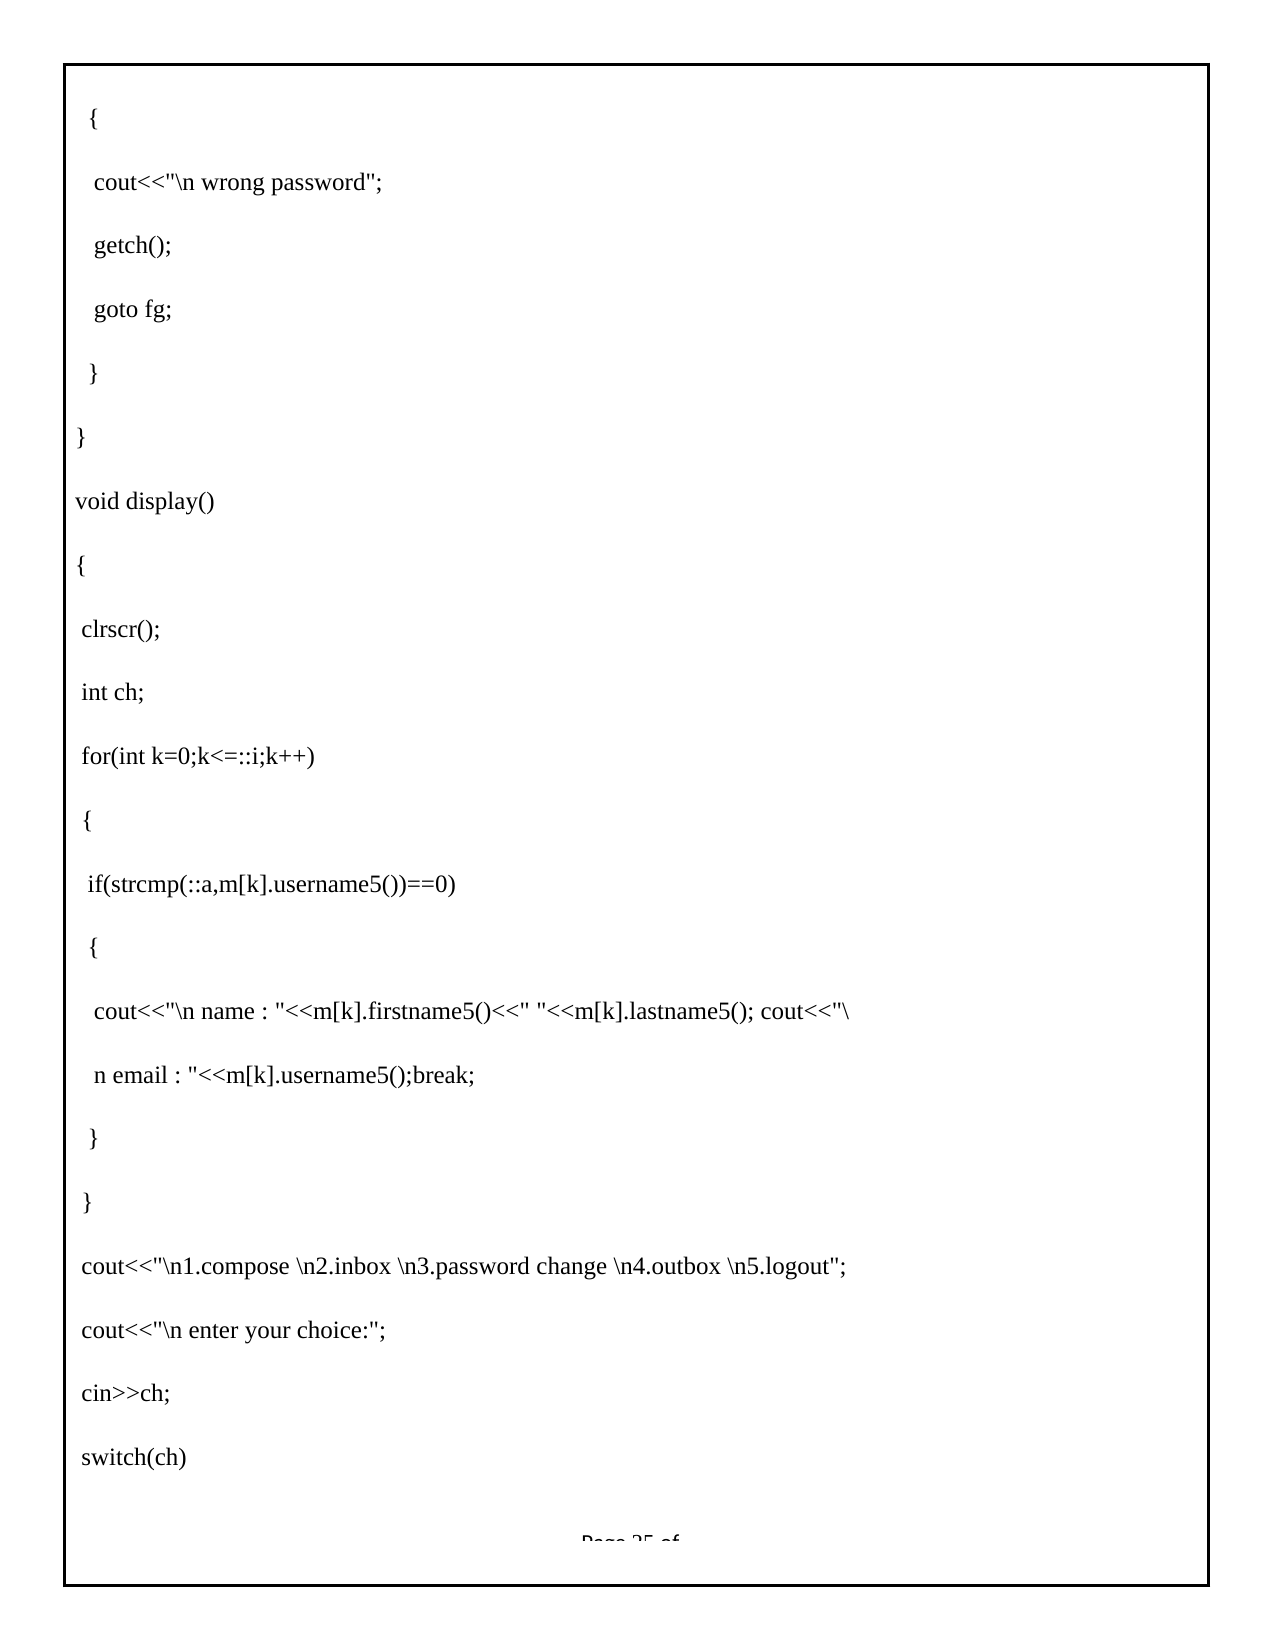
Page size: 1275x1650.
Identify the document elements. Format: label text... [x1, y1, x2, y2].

text { [81, 805, 1207, 833]
text cout<<"\n name : "<<m[k].firstname5()<<" "<<m[k].lastname5(); cout<<"\n email : "<<m[k].username5();break; [94, 996, 850, 1089]
text } [87, 1123, 1207, 1152]
text for(int k=0;k<=::i;k++) [81, 741, 1207, 769]
text } [75, 422, 1207, 451]
text { [87, 932, 1207, 961]
text clrscr(); int ch; [81, 614, 162, 706]
text if(strcmp(::a,m[k].username5())==0) [87, 869, 1207, 897]
text void display() [75, 486, 1207, 514]
text goto fg; [94, 294, 1207, 323]
text } [87, 358, 1207, 387]
text cin>>ch; switch(ch) [81, 1378, 189, 1471]
text cout<<"\n wrong password"; getch(); [94, 167, 384, 259]
text { [87, 103, 1207, 132]
text } [81, 1187, 1207, 1216]
text cout<<"\n1.compose \n2.inbox \n3.password change \n4.outbox \n5.logout"; cout<<"\n enter your choice:"; [81, 1251, 850, 1343]
text { [75, 550, 1207, 578]
